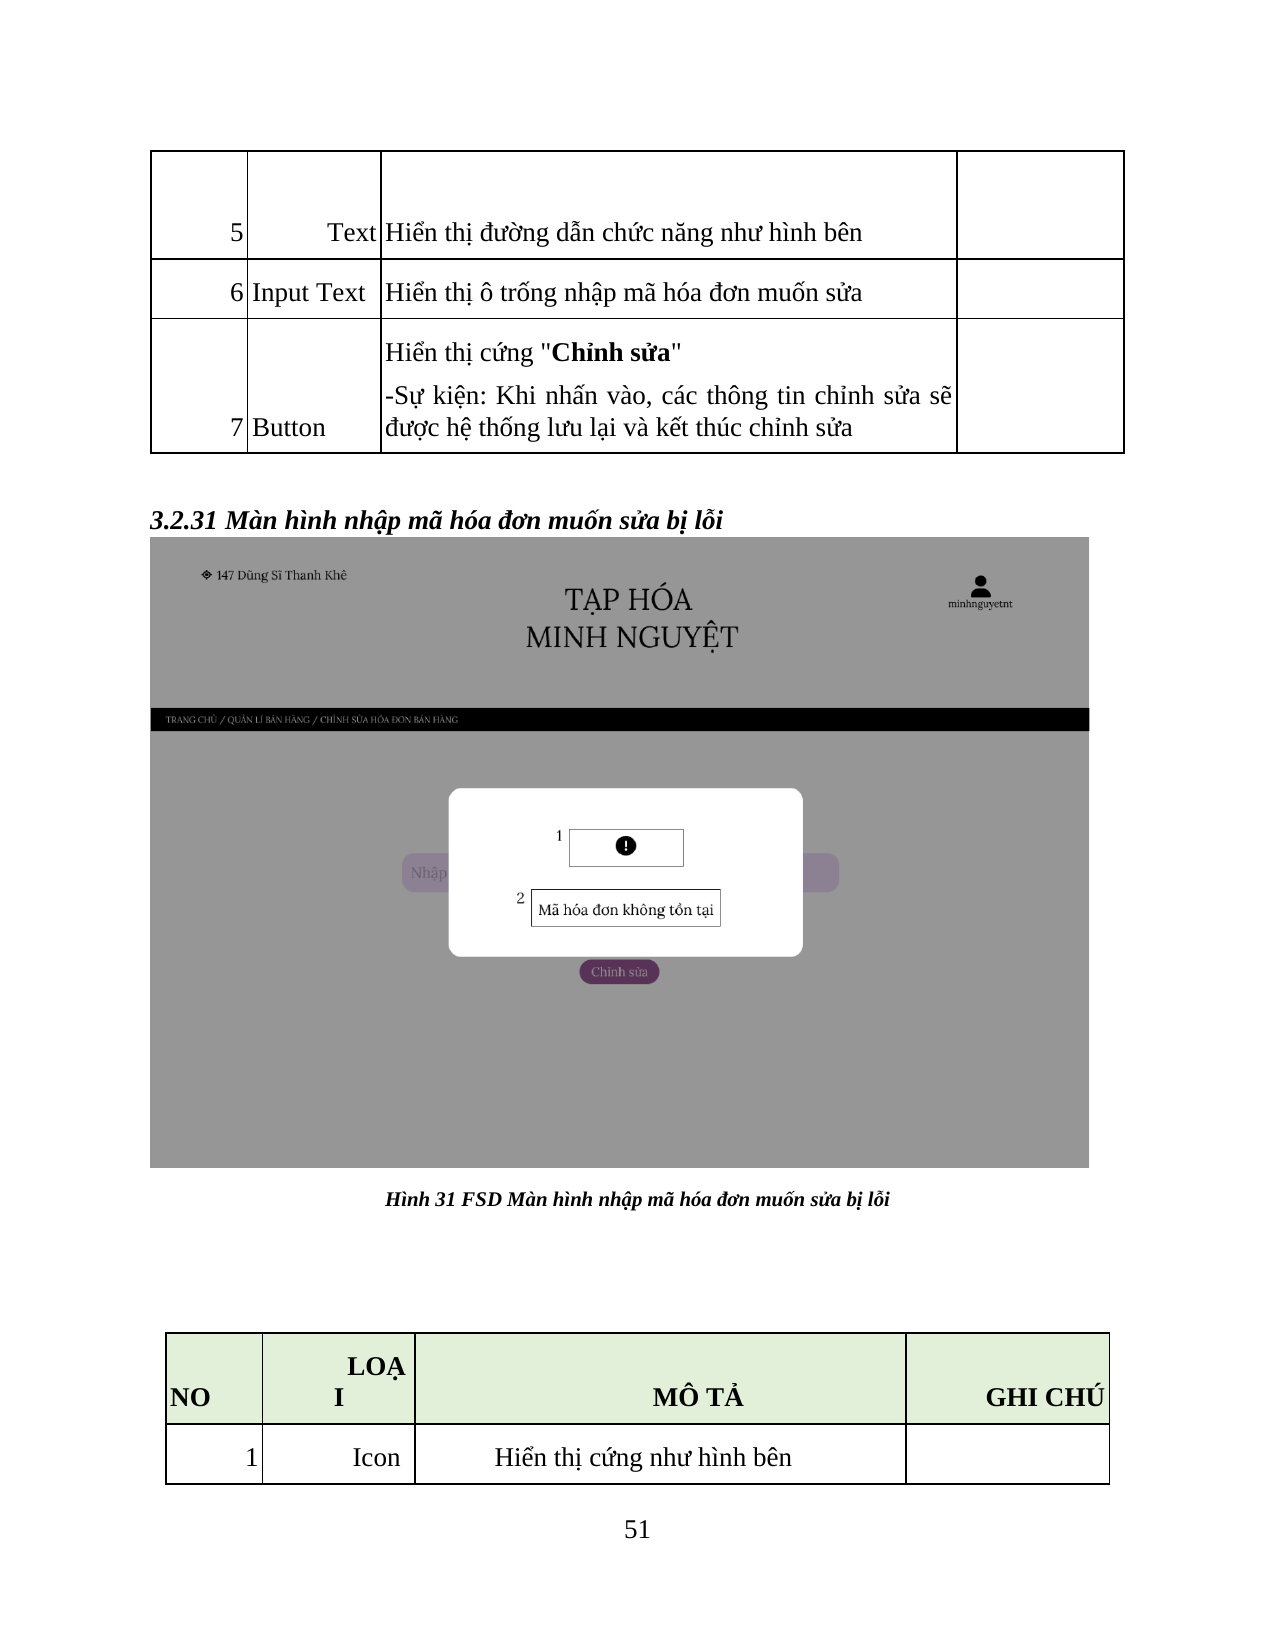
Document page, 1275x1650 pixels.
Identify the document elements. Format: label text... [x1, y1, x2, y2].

table_header NO [167, 1334, 262, 1423]
table_cell [958, 319, 1123, 452]
table_cell [958, 260, 1123, 318]
table_cell Button [248, 319, 380, 452]
table_cell Text [248, 152, 380, 258]
table_cell 6 [152, 260, 247, 318]
table_cell Hiển thị cứng như hình bên [416, 1425, 905, 1483]
table_header MÔ TẢ [416, 1334, 905, 1423]
table_cell Hiển thị cứng "Chỉnh sửa" -Sự kiện: Khi nhấn vào, các thông tin chỉnh sửa sẽ được hệ thống lưu lại và kết thúc chỉnh sửa [382, 319, 956, 452]
table_cell 5 [152, 152, 247, 258]
table_cell Hiển thị đường dẫn chức năng như hình bên [382, 152, 956, 258]
table_header GHI CHÚ [907, 1334, 1109, 1423]
subtitle Màn hình nhập mã hóa đơn muốn sửa bị lỗi [150, 504, 1125, 535]
table_cell 7 [152, 319, 247, 452]
table_cell Input Text [248, 260, 380, 318]
table_cell 1 [167, 1425, 262, 1483]
table_cell Icon [263, 1425, 414, 1483]
table_cell Hiển thị ô trống nhập mã hóa đơn muốn sửa [382, 260, 956, 318]
table_cell [907, 1425, 1109, 1483]
table_cell [958, 152, 1123, 258]
picture [150, 537, 1090, 1168]
text Hình 31 FSD Màn hình nhập mã hóa đơn muốn sửa bị lỗi [150, 1187, 1125, 1211]
table_header LOẠI [263, 1334, 414, 1423]
